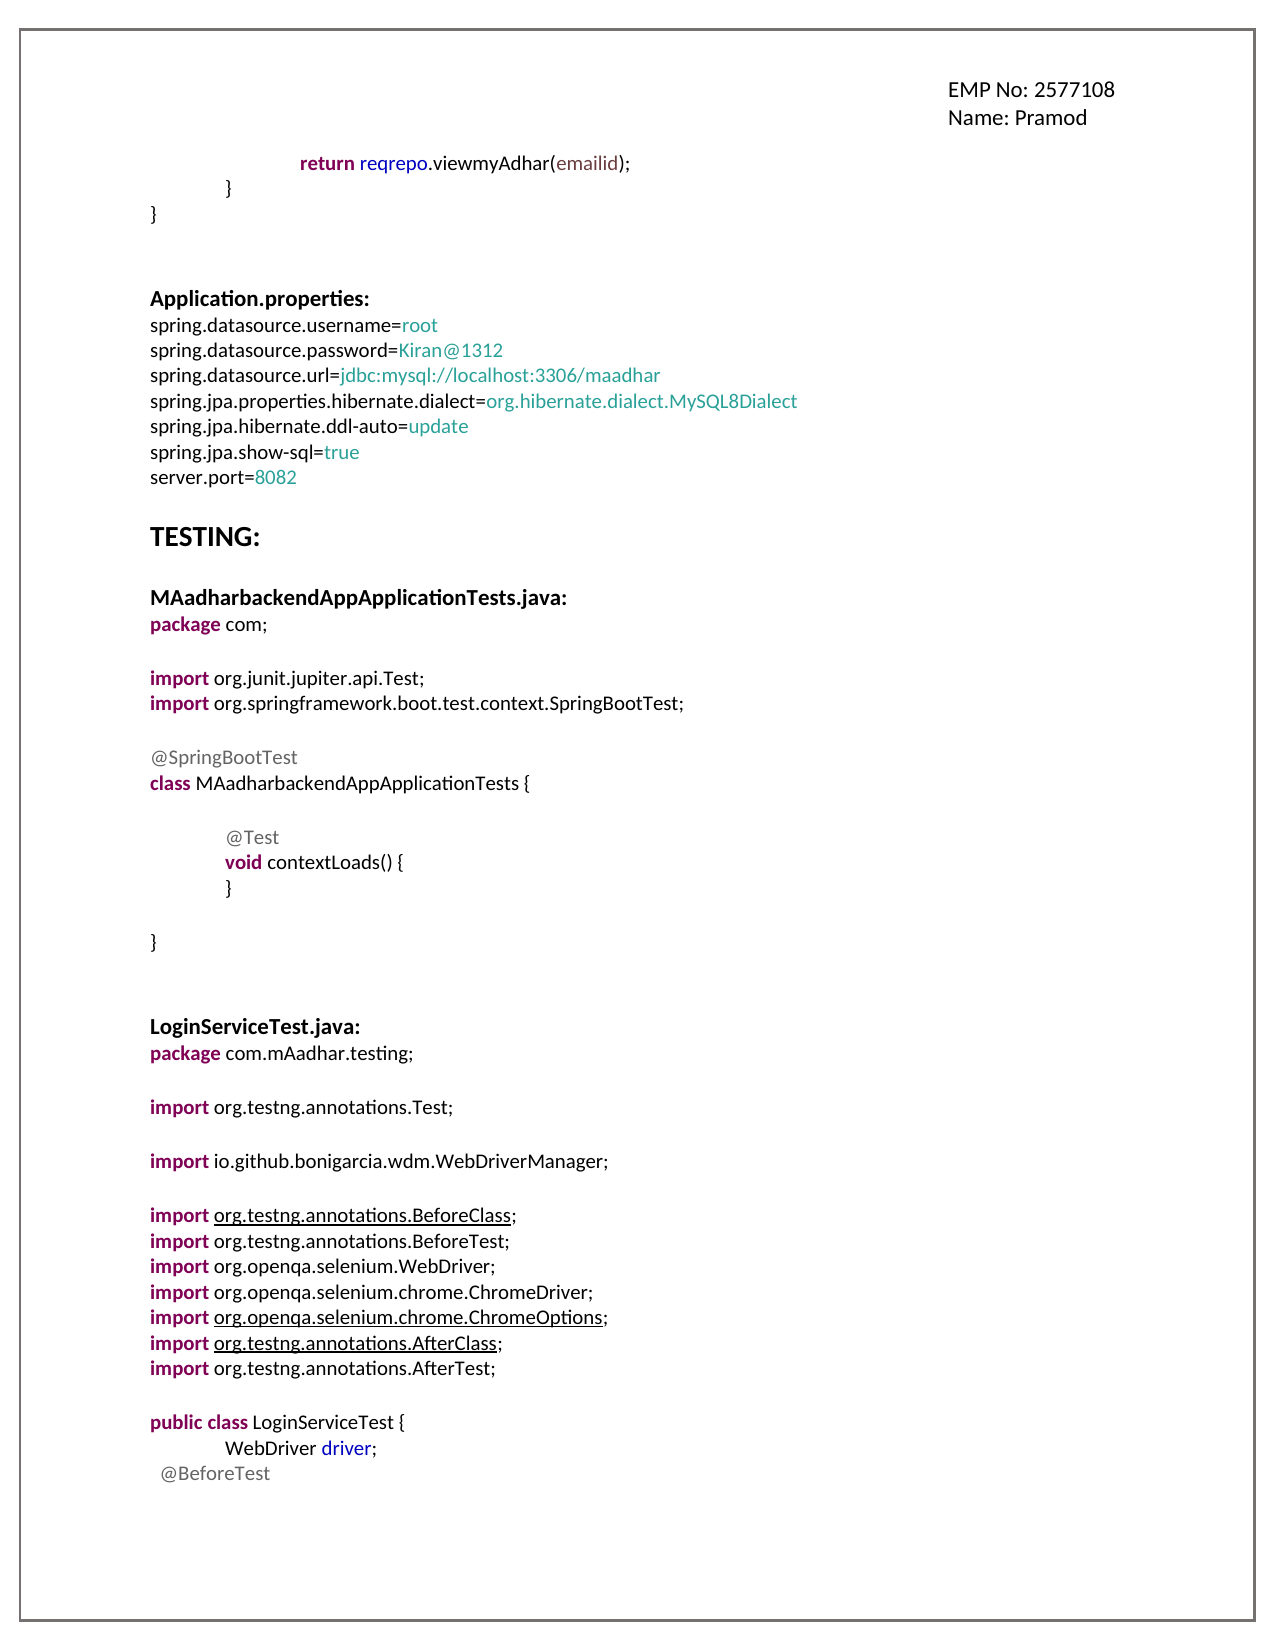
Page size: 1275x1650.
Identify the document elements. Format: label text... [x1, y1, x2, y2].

text import org.testng.annotations.Test; [150, 1094, 1125, 1120]
text import org.junit.jupiter.api.Test; [150, 665, 1125, 690]
text } [150, 929, 1125, 954]
text package com.mAadhar.testing; [150, 1040, 1125, 1066]
text import org.testng.annotations.BeforeClass; [150, 1203, 1125, 1228]
text server.port=8082 [150, 464, 1125, 490]
text import org.testng.annotations.AfterTest; [150, 1355, 1125, 1381]
text } [150, 201, 1125, 226]
text spring.jpa.show-sql=true [150, 439, 1125, 464]
text class MAadharbackendAppApplicationTests { [150, 770, 1125, 795]
text @SpringBootTest [150, 744, 1125, 770]
text public class LoginServiceTest { [150, 1409, 1125, 1435]
text @Test [150, 824, 1125, 849]
text void contextLoads() { [150, 849, 1125, 875]
text import org.springframework.boot.test.context.SpringBootTest; [150, 690, 1125, 716]
text WebDriver driver; [150, 1435, 1125, 1460]
text LoginServiceTest.java: [150, 1012, 1125, 1040]
text package com; [150, 611, 1125, 636]
text import org.openqa.selenium.chrome.ChromeDriver; [150, 1279, 1125, 1304]
text return reqrepo.viewmyAdhar(emailid); [150, 150, 1125, 175]
text import io.github.bonigarcia.wdm.WebDriverManager; [150, 1148, 1125, 1174]
text spring.datasource.password=Kiran@1312 [150, 337, 1125, 363]
text @BeforeTest [150, 1460, 1125, 1486]
text import org.openqa.selenium.chrome.ChromeOptions; [150, 1304, 1125, 1330]
text Application.properties: [150, 284, 1125, 312]
text MAadharbackendAppApplicationTests.java: [150, 583, 1125, 611]
text spring.datasource.url=jdbc:mysql://localhost:3306/maadhar [150, 363, 1125, 388]
text spring.datasource.username=root [150, 312, 1125, 337]
text import org.testng.annotations.BeforeTest; [150, 1228, 1125, 1253]
text import org.openqa.selenium.WebDriver; [150, 1253, 1125, 1279]
text import org.testng.annotations.AfterClass; [150, 1330, 1125, 1355]
text spring.jpa.hibernate.ddl-auto=update [150, 413, 1125, 439]
text } [150, 875, 1125, 900]
text spring.jpa.properties.hibernate.dialect=org.hibernate.dialect.MySQL8Dialect [150, 388, 1125, 413]
text } [150, 175, 1125, 201]
text TESTING: [150, 518, 1125, 554]
